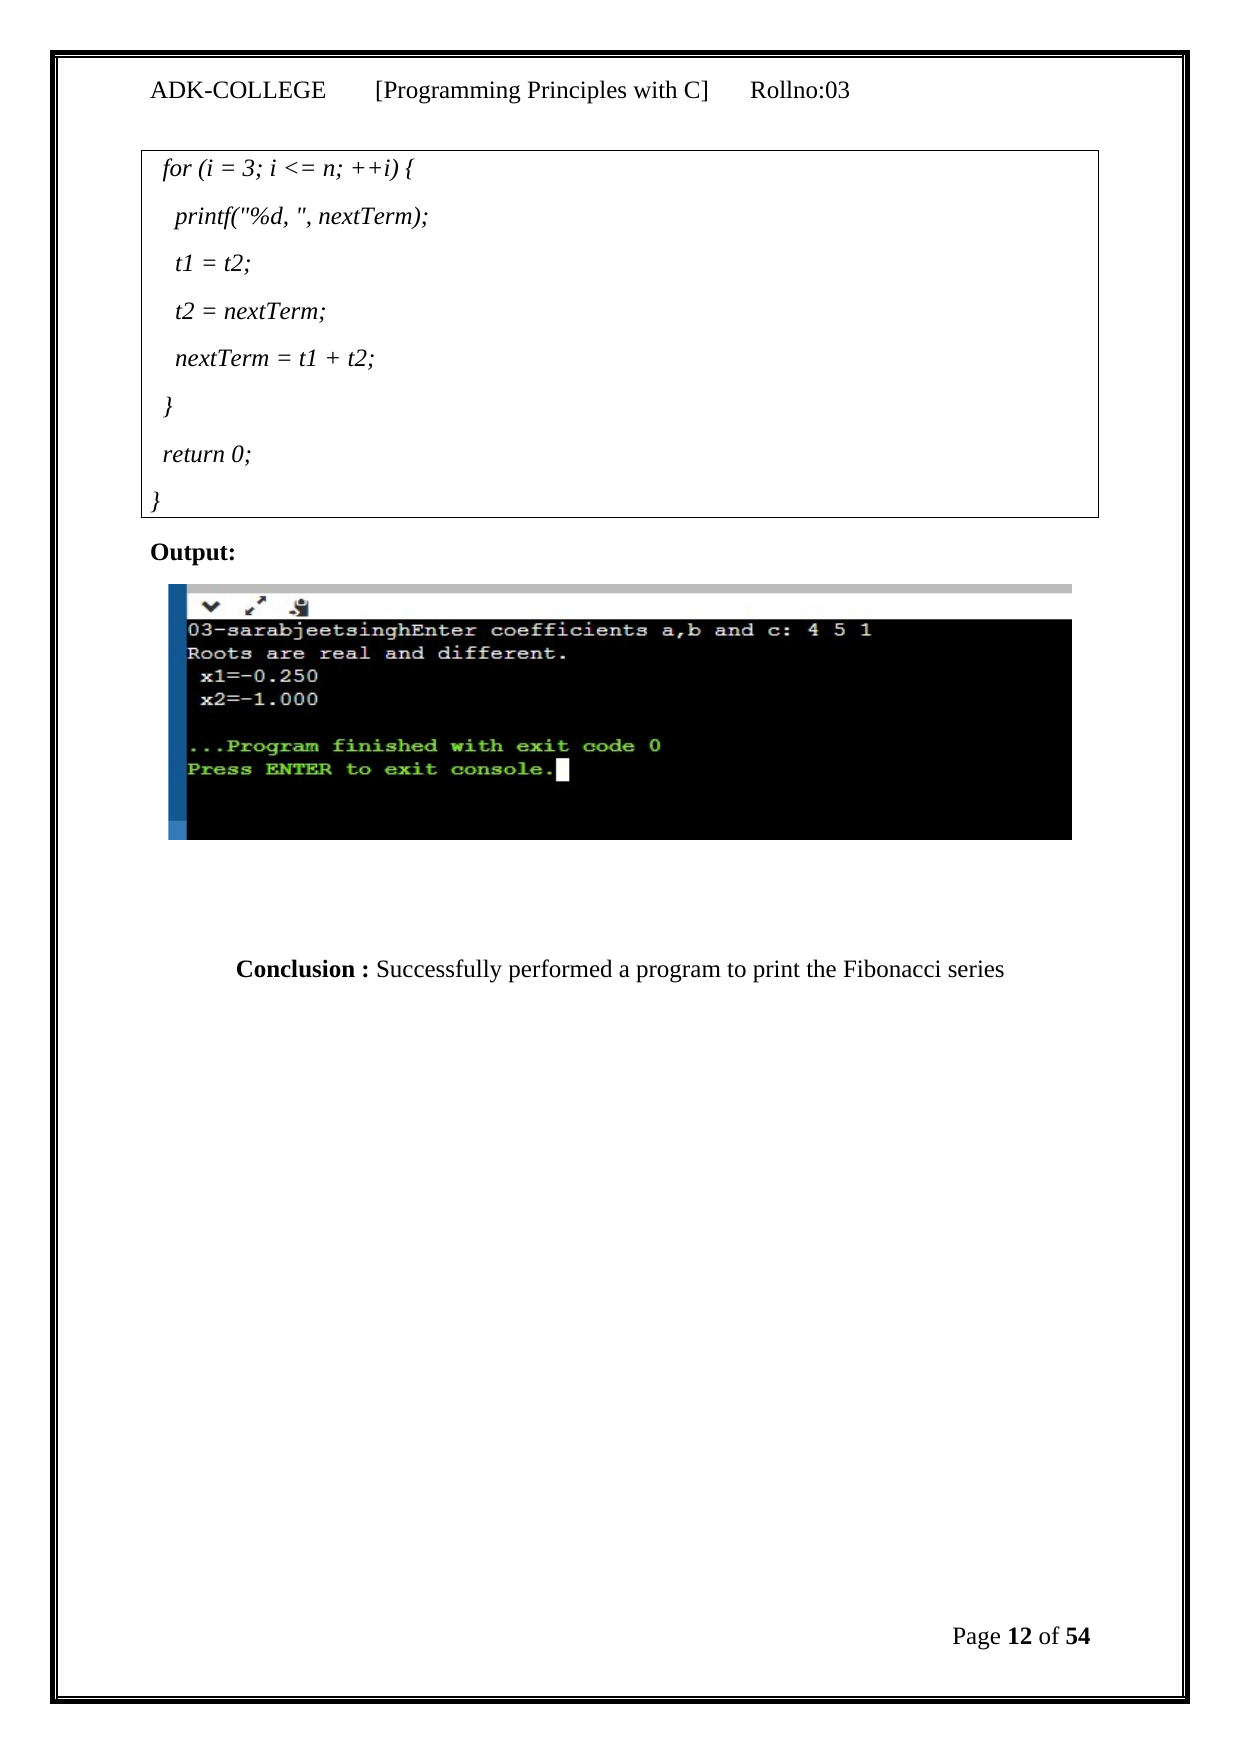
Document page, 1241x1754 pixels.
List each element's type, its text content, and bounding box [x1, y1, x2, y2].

text Conclusion : Successfully performed a program to print the Fibonacci series [150, 954, 1090, 982]
text t2 = nextTerm; [142, 293, 1098, 325]
text return 0; [142, 436, 1098, 467]
text for (i = 3; i <= n; ++i) { [142, 151, 1098, 182]
text } [142, 388, 1098, 420]
text Output: [150, 537, 1090, 566]
text nextTerm = t1 + t2; [142, 340, 1098, 372]
text t1 = t2; [142, 245, 1098, 277]
picture [168, 584, 1072, 840]
text printf("%d, ", nextTerm); [142, 198, 1098, 229]
text } [142, 483, 1098, 517]
